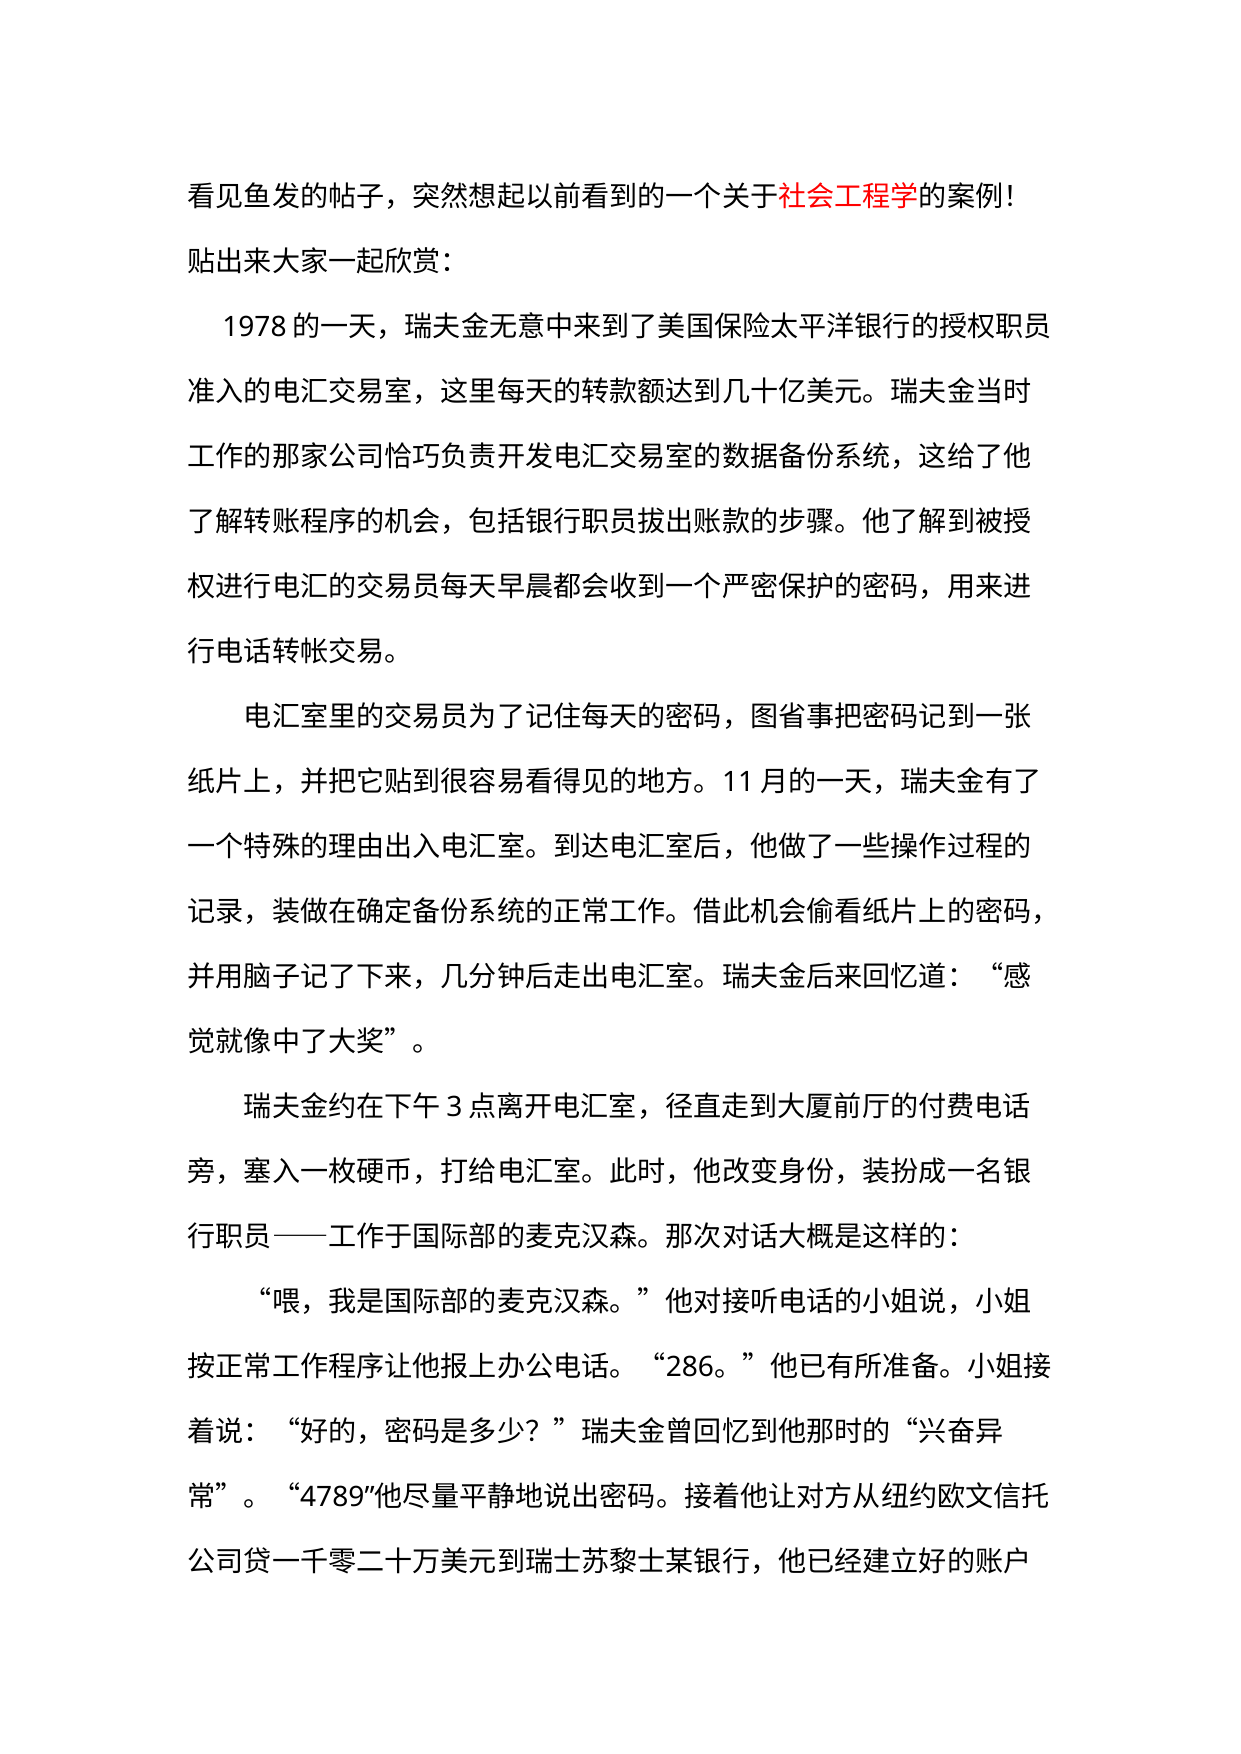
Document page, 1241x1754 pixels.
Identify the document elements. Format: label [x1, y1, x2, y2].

text [187, 162, 1053, 1592]
